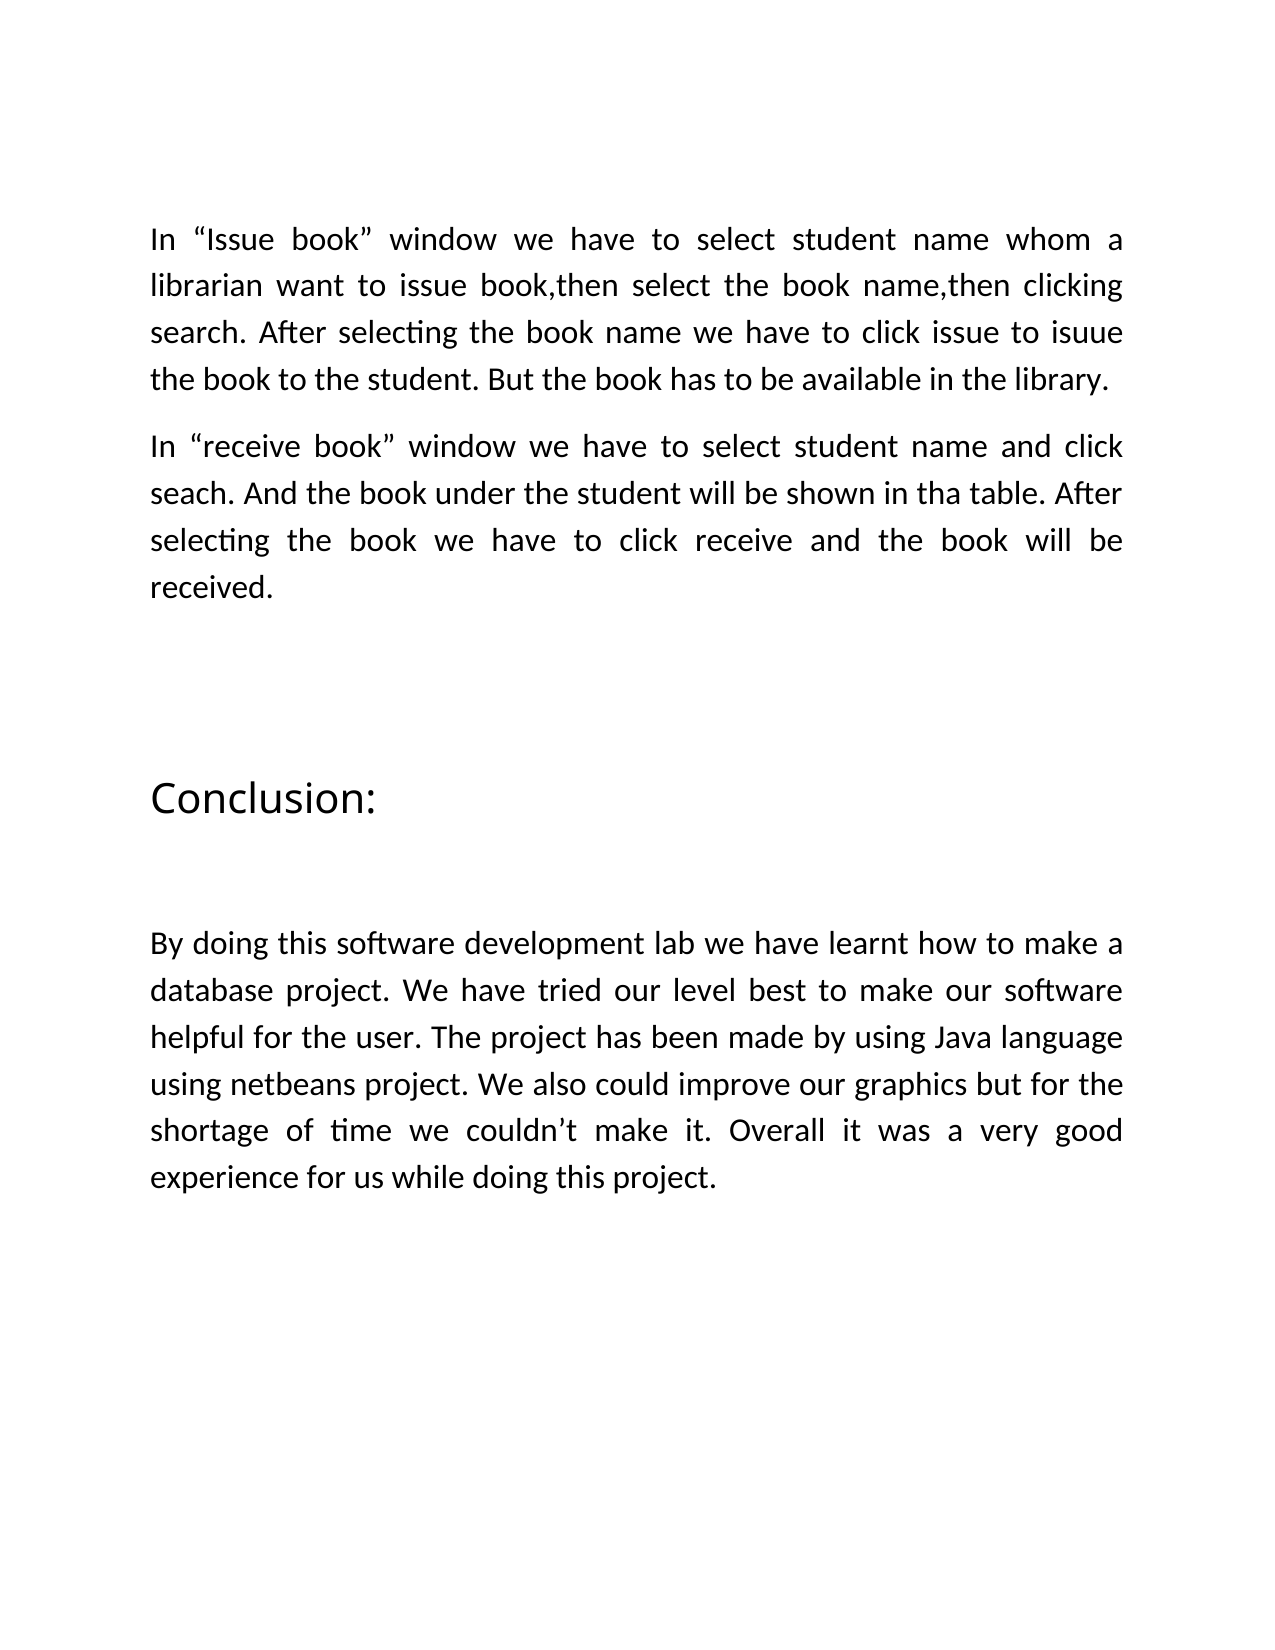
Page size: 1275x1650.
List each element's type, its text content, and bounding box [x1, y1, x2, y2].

text Conclusion: [150, 769, 1125, 825]
text By doing this software development lab we have learnt how to make a database project. We have tried our level best to make our software helpful for the user. The project has been made by using Java language using netbeans project. We also could improve our graphics but for the shortage of time we couldn’t make it. Overall it was a very good experience for us while doing this project. [150, 922, 1125, 1197]
text In “Issue book” window we have to select student name whom a librarian want to issue book,then select the book name,then clicking search. After selecting the book name we have to click issue to isuue the book to the student. But the book has to be available in the library. [150, 218, 1125, 399]
text In “receive book” window we have to select student name and click seach. And the book under the student will be shown in tha table. After selecting the book we have to click receive and the book will be received. [150, 426, 1125, 607]
